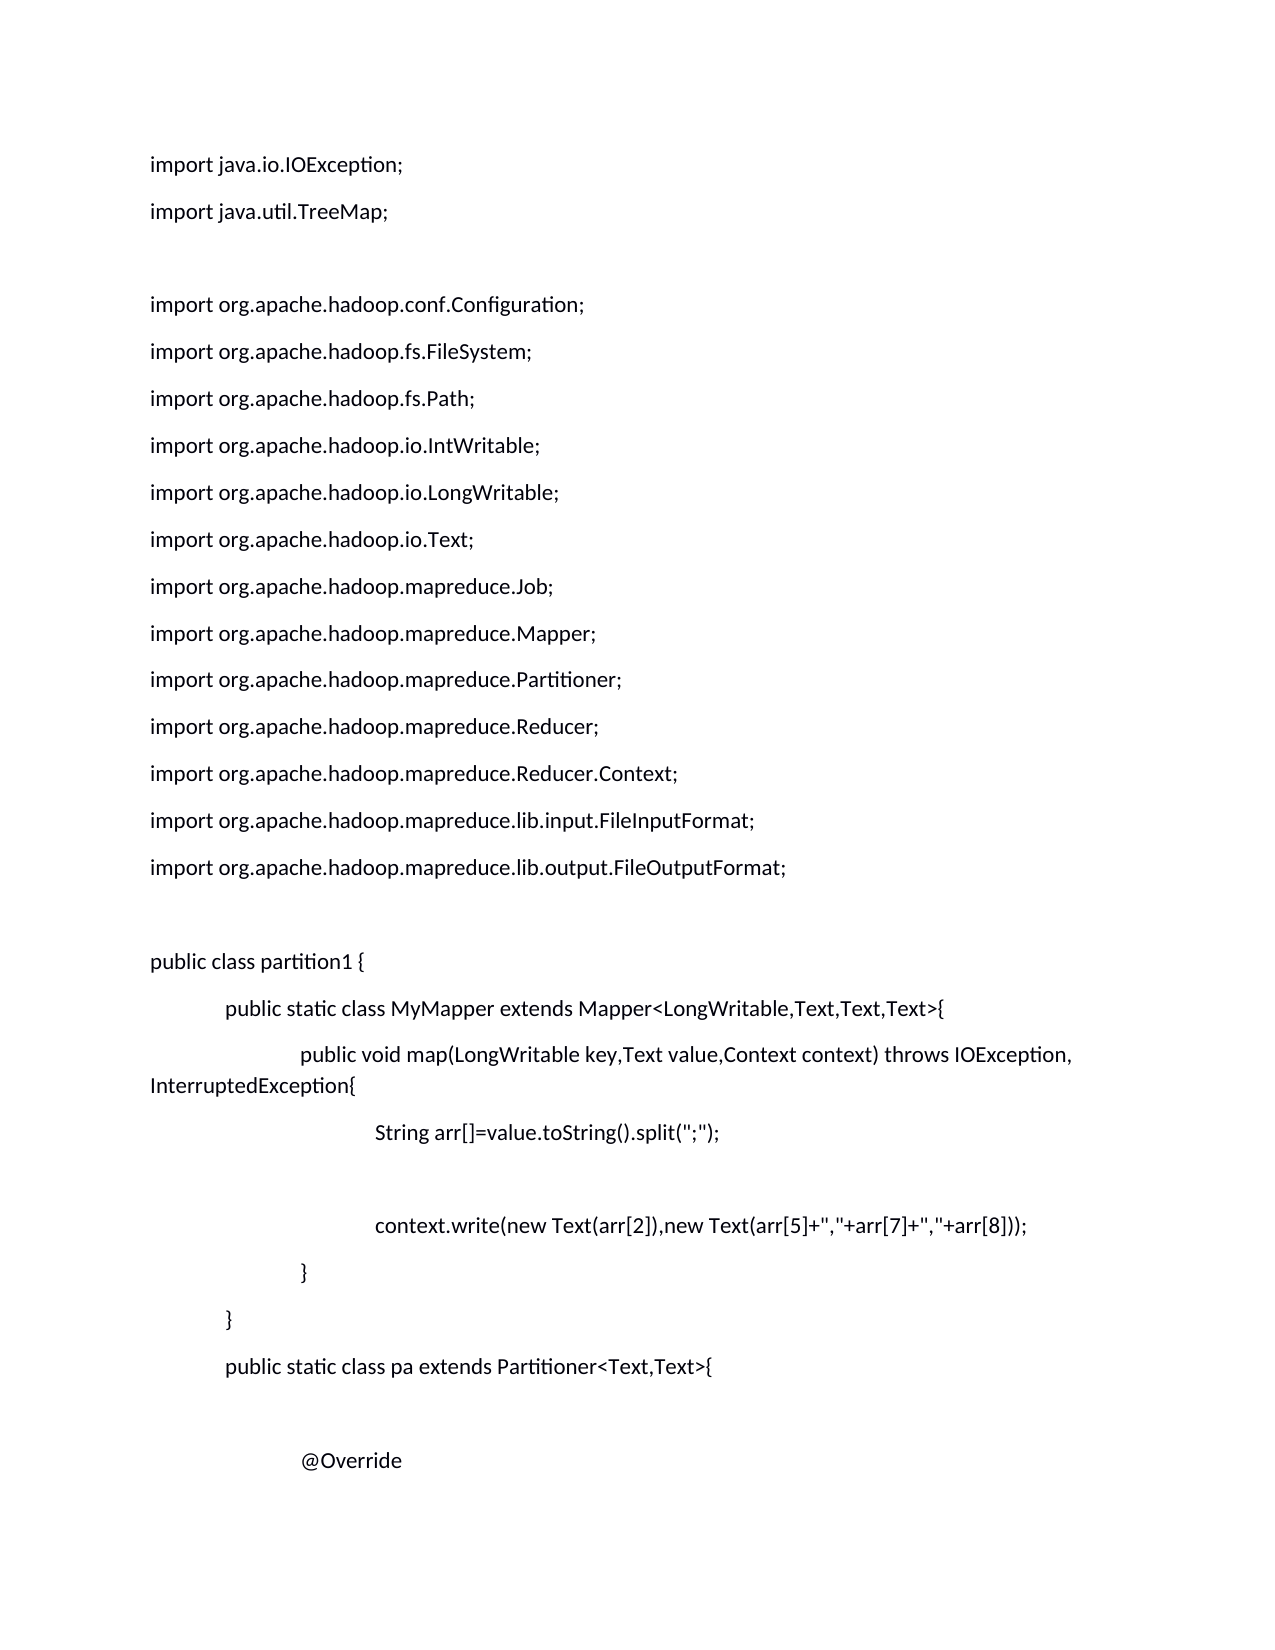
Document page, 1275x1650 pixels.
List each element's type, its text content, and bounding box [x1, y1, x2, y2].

text import org.apache.hadoop.io.LongWritable; [150, 478, 1125, 506]
text public static class MyMapper extends Mapper<LongWritable,Text,Text,Text>{ [150, 994, 1125, 1022]
text import org.apache.hadoop.mapreduce.Reducer; [150, 712, 1125, 741]
text String arr[]=value.toString().split(";"); [150, 1118, 1125, 1146]
text import org.apache.hadoop.io.Text; [150, 525, 1125, 553]
text import org.apache.hadoop.mapreduce.Partitioner; [150, 666, 1125, 694]
text public void map(LongWritable key,Text value,Context context) throws IOException, InterruptedException{ [150, 1041, 1125, 1099]
text import org.apache.hadoop.io.IntWritable; [150, 431, 1125, 459]
text import org.apache.hadoop.mapreduce.Mapper; [150, 619, 1125, 647]
text } [150, 1258, 1125, 1286]
text import java.io.IOException; [150, 150, 1125, 178]
text public static class pa extends Partitioner<Text,Text>{ [150, 1352, 1125, 1380]
text import org.apache.hadoop.mapreduce.Reducer.Context; [150, 759, 1125, 787]
text context.write(new Text(arr[2]),new Text(arr[5]+","+arr[7]+","+arr[8])); [150, 1211, 1125, 1239]
text public class partition1 { [150, 947, 1125, 975]
text import org.apache.hadoop.mapreduce.lib.output.FileOutputFormat; [150, 853, 1125, 881]
text import org.apache.hadoop.fs.Path; [150, 384, 1125, 412]
text import java.util.TreeMap; [150, 197, 1125, 225]
text import org.apache.hadoop.fs.FileSystem; [150, 337, 1125, 366]
text @Override [150, 1446, 1125, 1474]
text } [150, 1305, 1125, 1333]
text import org.apache.hadoop.mapreduce.Job; [150, 572, 1125, 600]
text import org.apache.hadoop.mapreduce.lib.input.FileInputFormat; [150, 806, 1125, 834]
text import org.apache.hadoop.conf.Configuration; [150, 291, 1125, 319]
